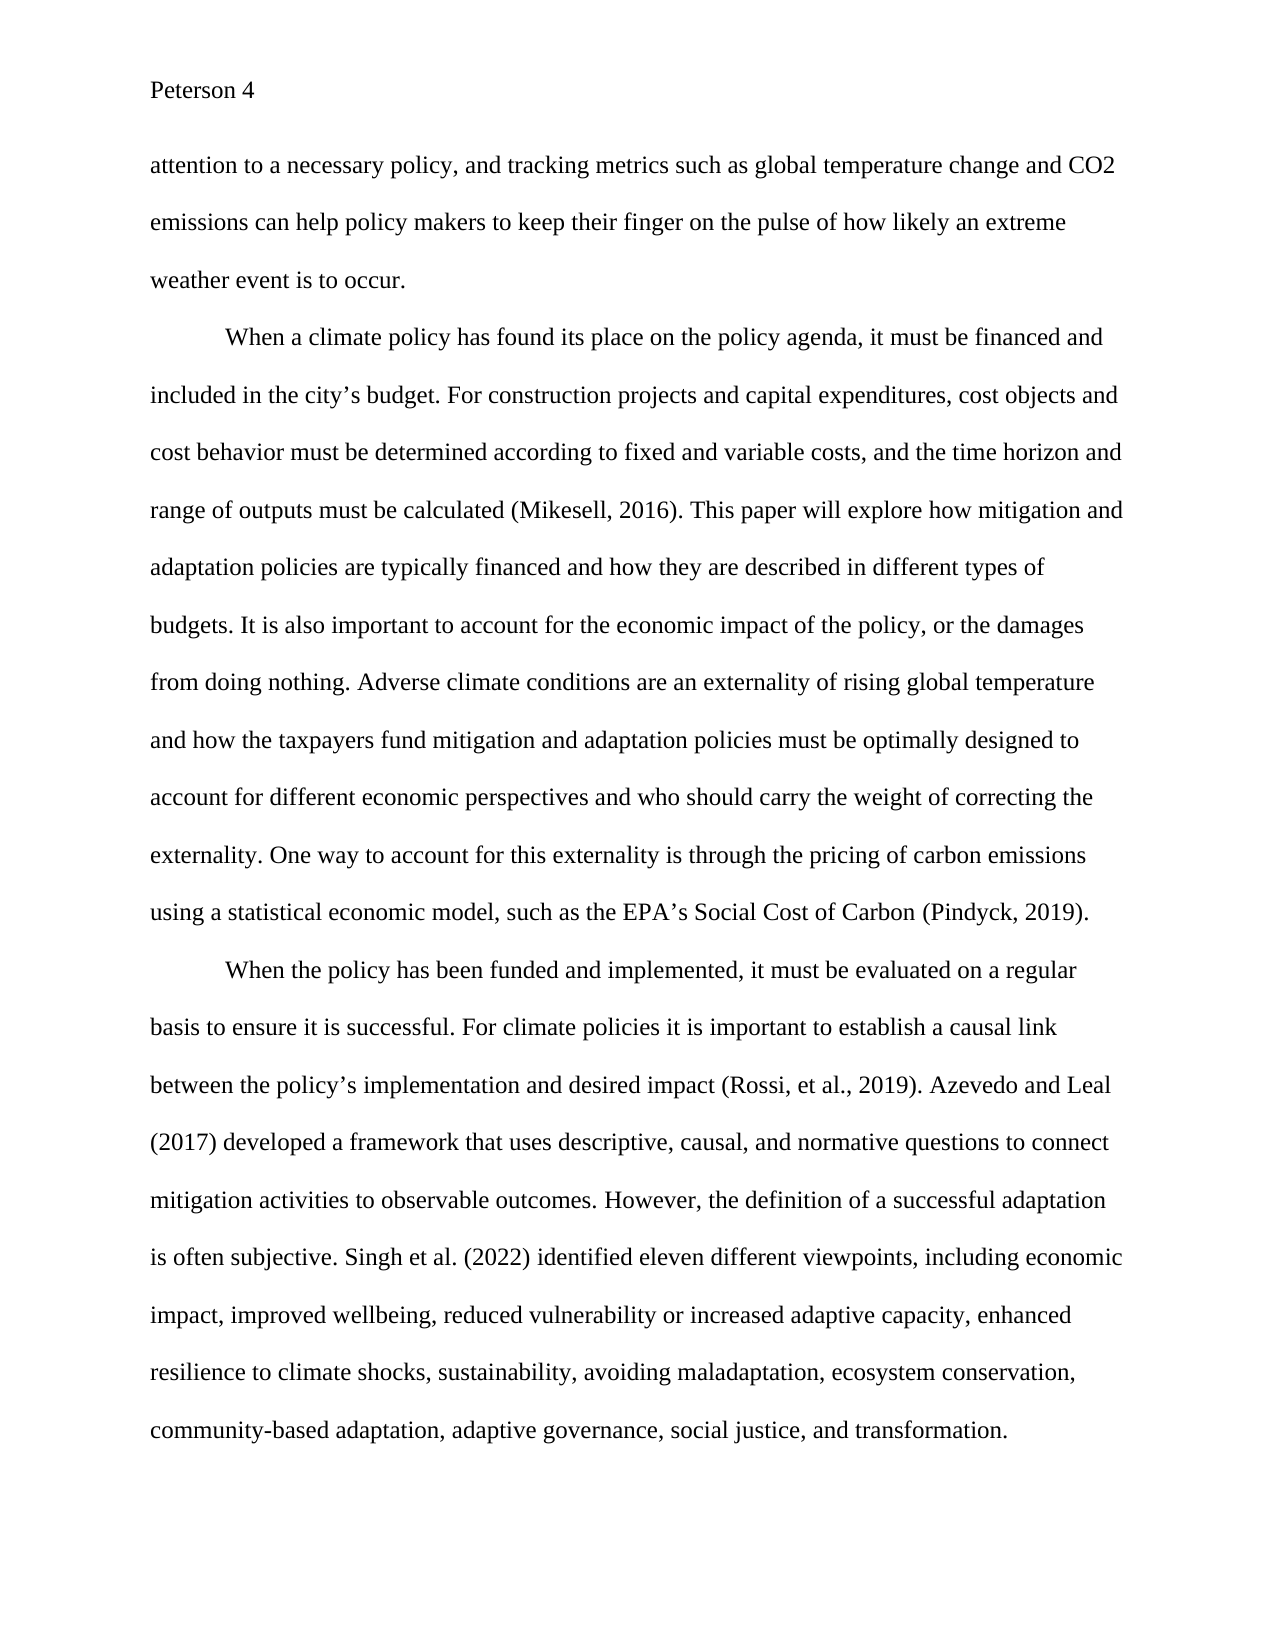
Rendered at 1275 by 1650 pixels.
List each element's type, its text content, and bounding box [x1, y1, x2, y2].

text When the policy has been funded and implemented, it must be evaluated on a regular basis to ensure it is successful. For climate policies it is important to establish a causal link between the policy’s implementation and desired impact (Rossi, et al., 2019). Azevedo and Leal (2017) developed a framework that uses descriptive, causal, and normative questions to connect mitigation activities to observable outcomes. However, the definition of a successful adaptation is often subjective. Singh et al. (2022) identified eleven different viewpoints, including economic impact, improved wellbeing, reduced vulnerability or increased adaptive capacity, enhanced resilience to climate shocks, sustainability, avoiding maladaptation, ecosystem conservation, community-based adaptation, adaptive governance, social justice, and transformation. [150, 955, 1125, 1444]
text When a climate policy has found its place on the policy agenda, it must be financed and included in the city’s budget. For construction projects and capital expenditures, cost objects and cost behavior must be determined according to fixed and variable costs, and the time horizon and range of outputs must be calculated (Mikesell, 2016). This paper will explore how mitigation and adaptation policies are typically financed and how they are described in different types of budgets. It is also important to account for the economic impact of the policy, or the damages from doing nothing. Adverse climate conditions are an externality of rising global temperature and how the taxpayers fund mitigation and adaptation policies must be optimally designed to account for different economic perspectives and who should carry the weight of correcting the externality. One way to account for this externality is through the pricing of carbon emissions using a statistical economic model, such as the EPA’s Social Cost of Carbon (Pindyck, 2019). [150, 322, 1125, 926]
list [150, 150, 1125, 294]
